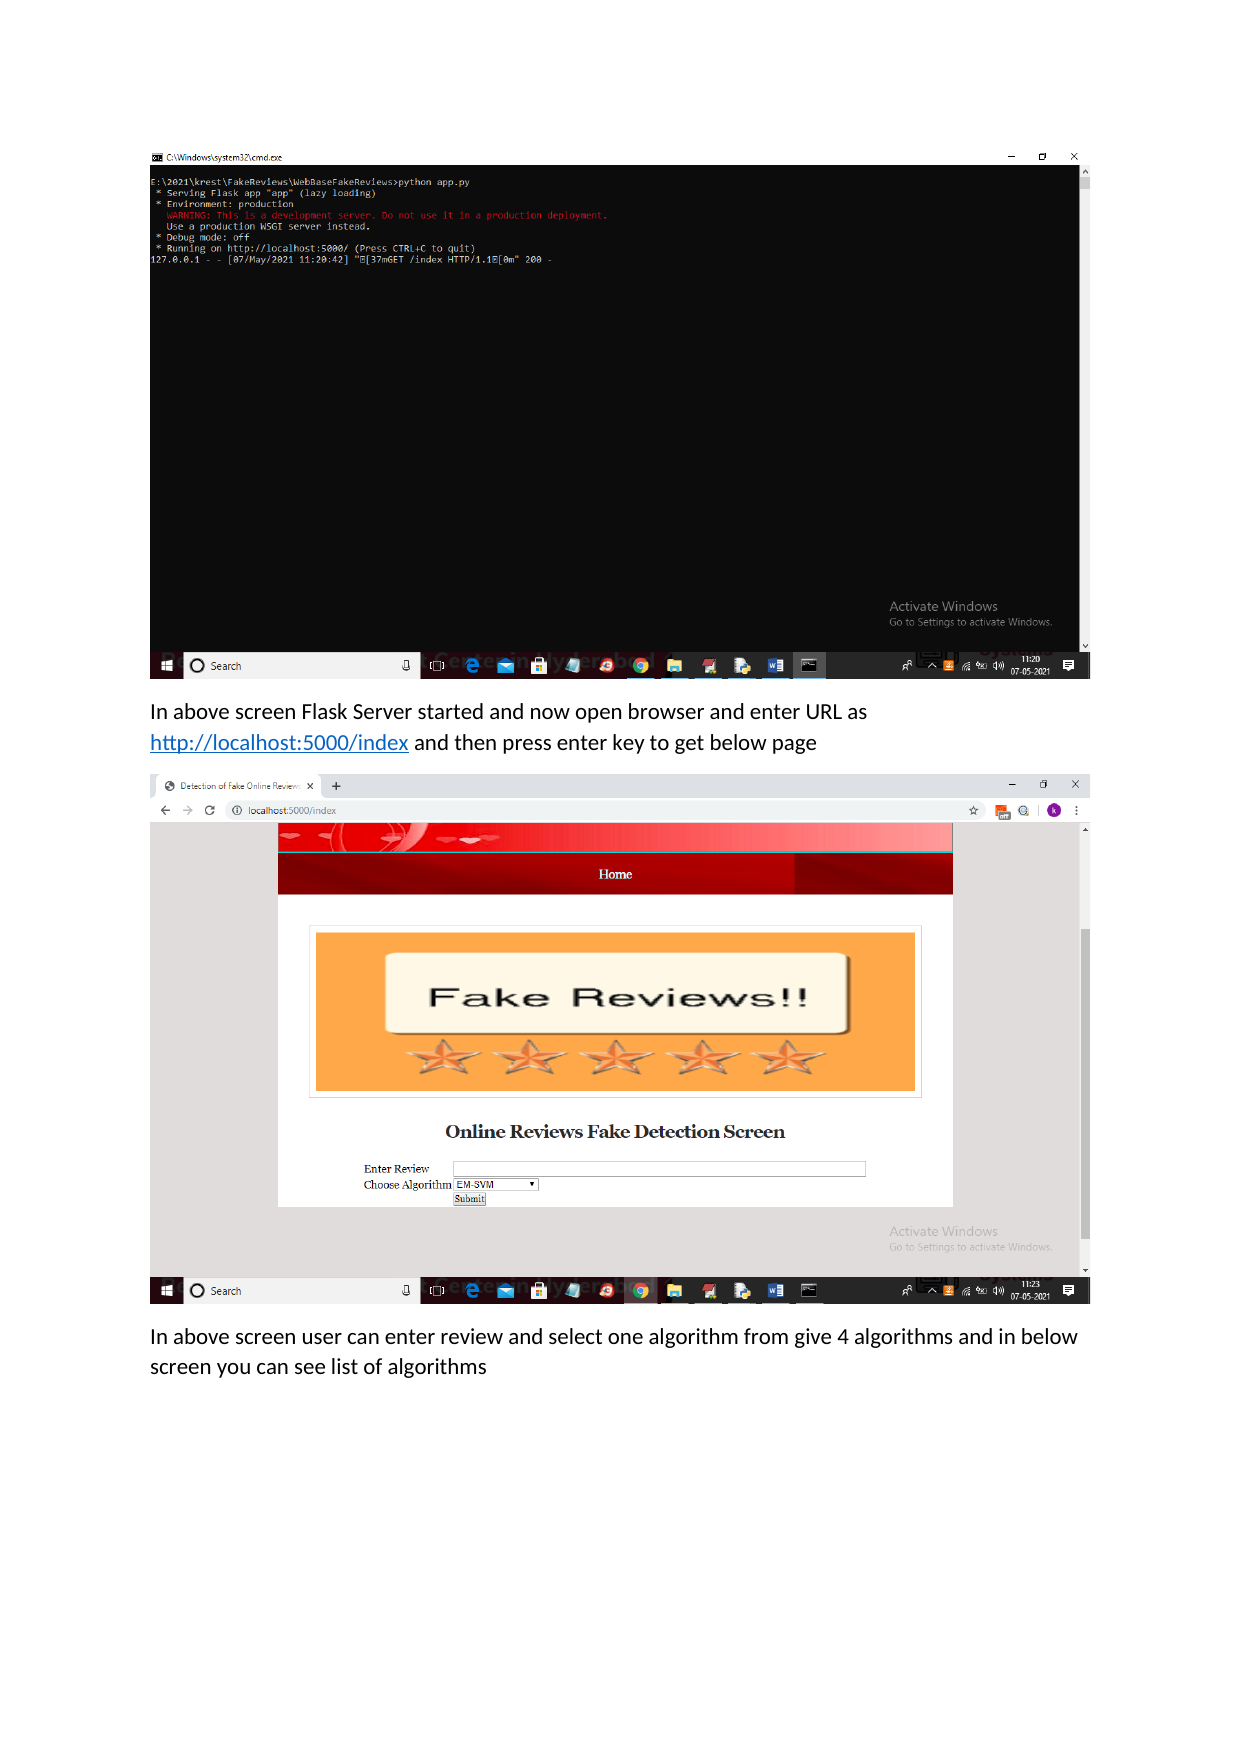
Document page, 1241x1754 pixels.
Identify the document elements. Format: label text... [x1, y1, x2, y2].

text In above screen user can enter review and select one algorithm from give 4 algorithms and in below screen you can see list of algorithms [150, 1322, 1090, 1380]
text In above screen Flask Server started and now open browser and enter URL as http://localhost:5000/index and then press enter key to get below page [150, 697, 1090, 756]
picture [150, 150, 1091, 679]
picture [150, 774, 1091, 1304]
